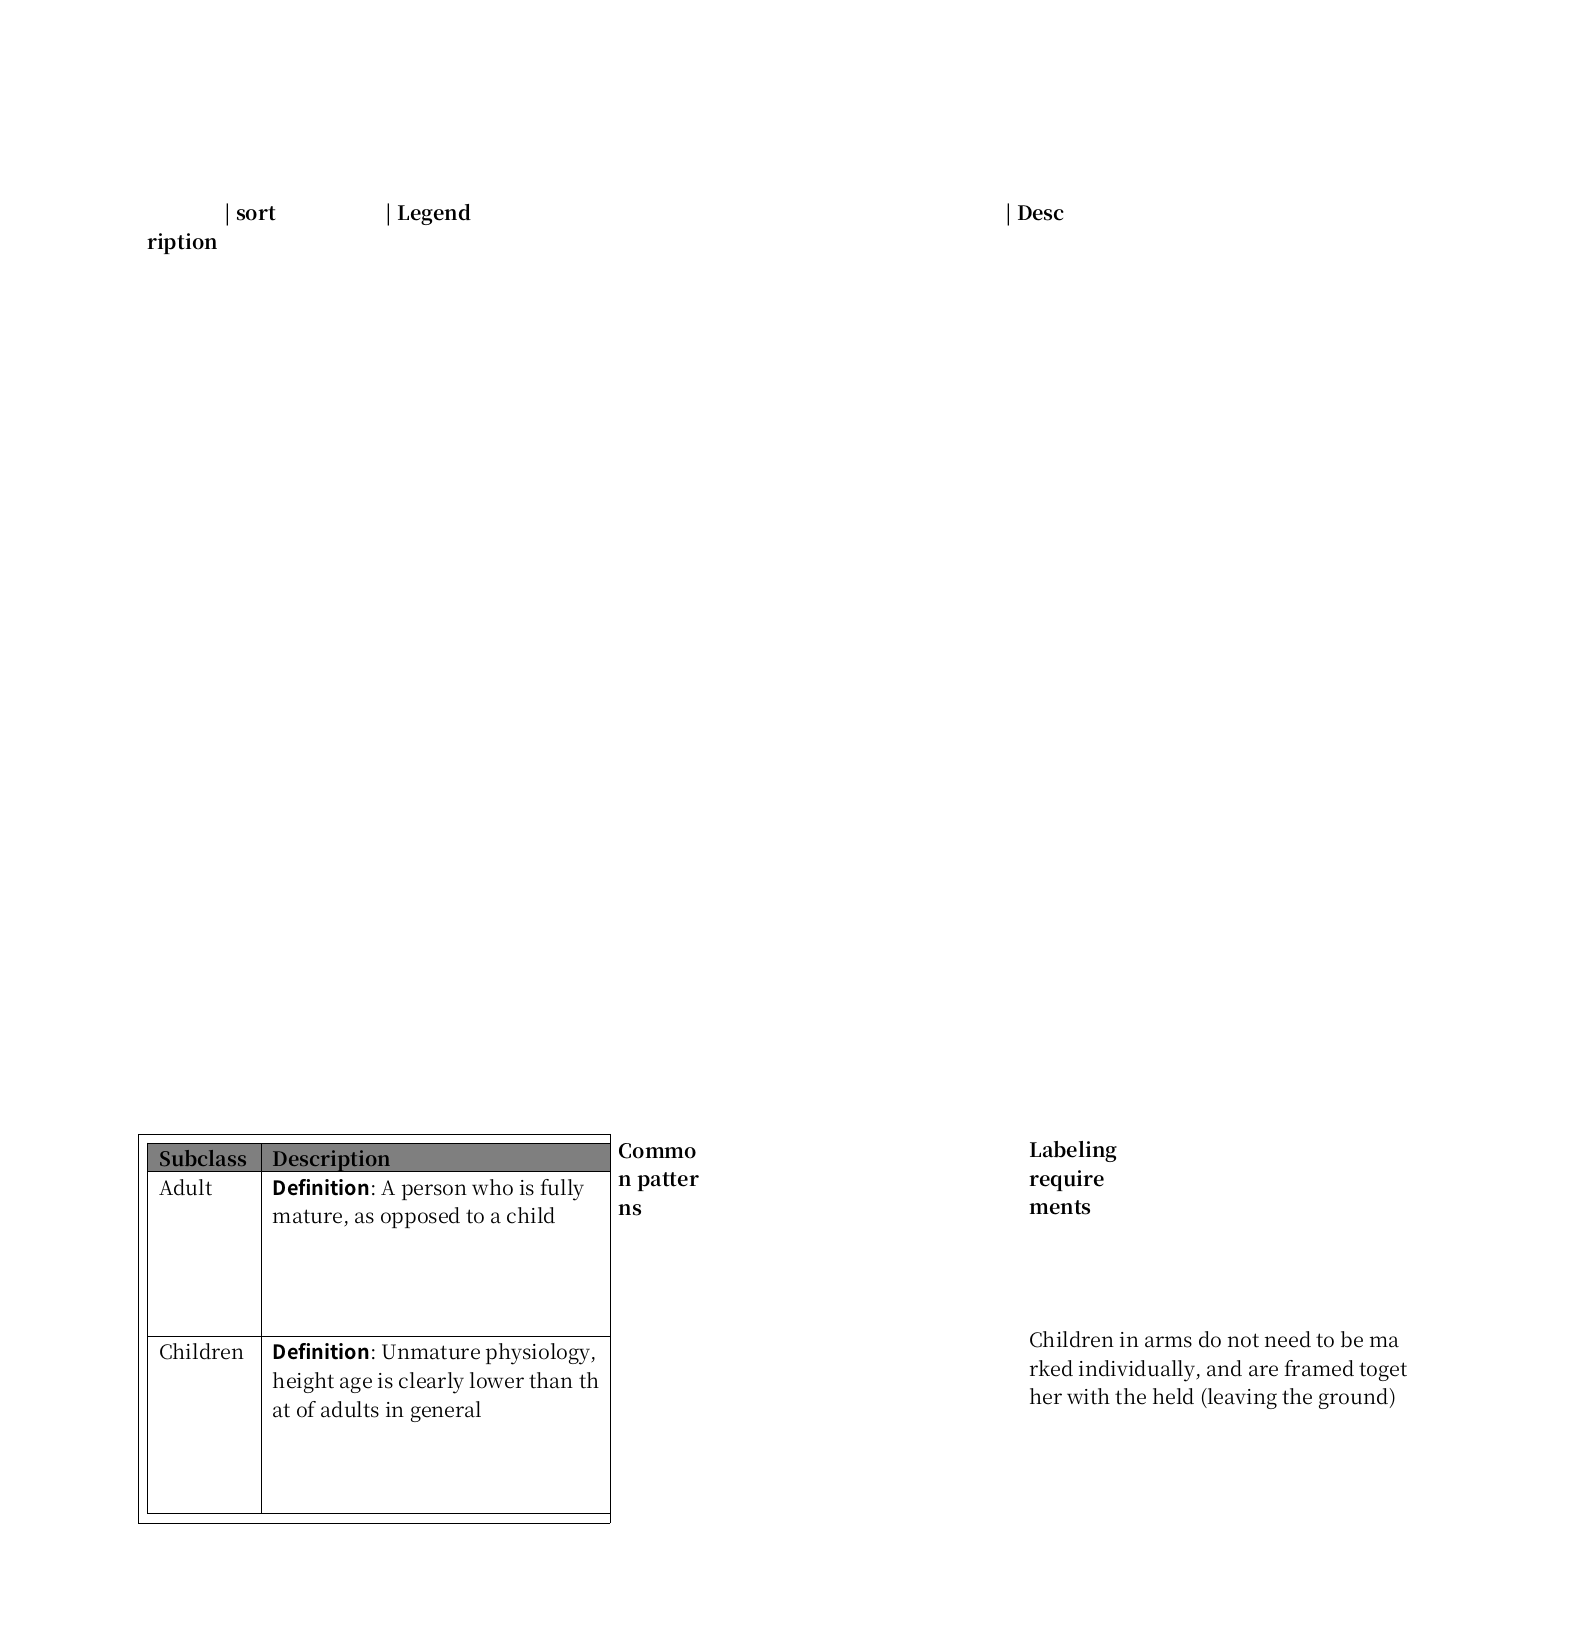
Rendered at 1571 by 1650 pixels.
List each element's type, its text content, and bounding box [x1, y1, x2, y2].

text | sort | Legend | Description [147, 198, 1069, 255]
table_cell Definition: Unmature physiology, height age is clearly lower than that of adults in general [262, 1337, 610, 1513]
table_cell Definition: A person who is fully mature, as opposed to a child [262, 1172, 610, 1336]
table_header Description [262, 1144, 610, 1171]
table_header Subclass [148, 1144, 261, 1171]
table_cell Adult [148, 1172, 261, 1336]
text Common patterns [619, 1136, 707, 1221]
table_cell Children [148, 1337, 261, 1513]
text Labeling requirements [1029, 1135, 1118, 1220]
text Children in arms do not need to be marked individually, and are framed together with the held (leaving the ground) [1029, 1324, 1408, 1410]
